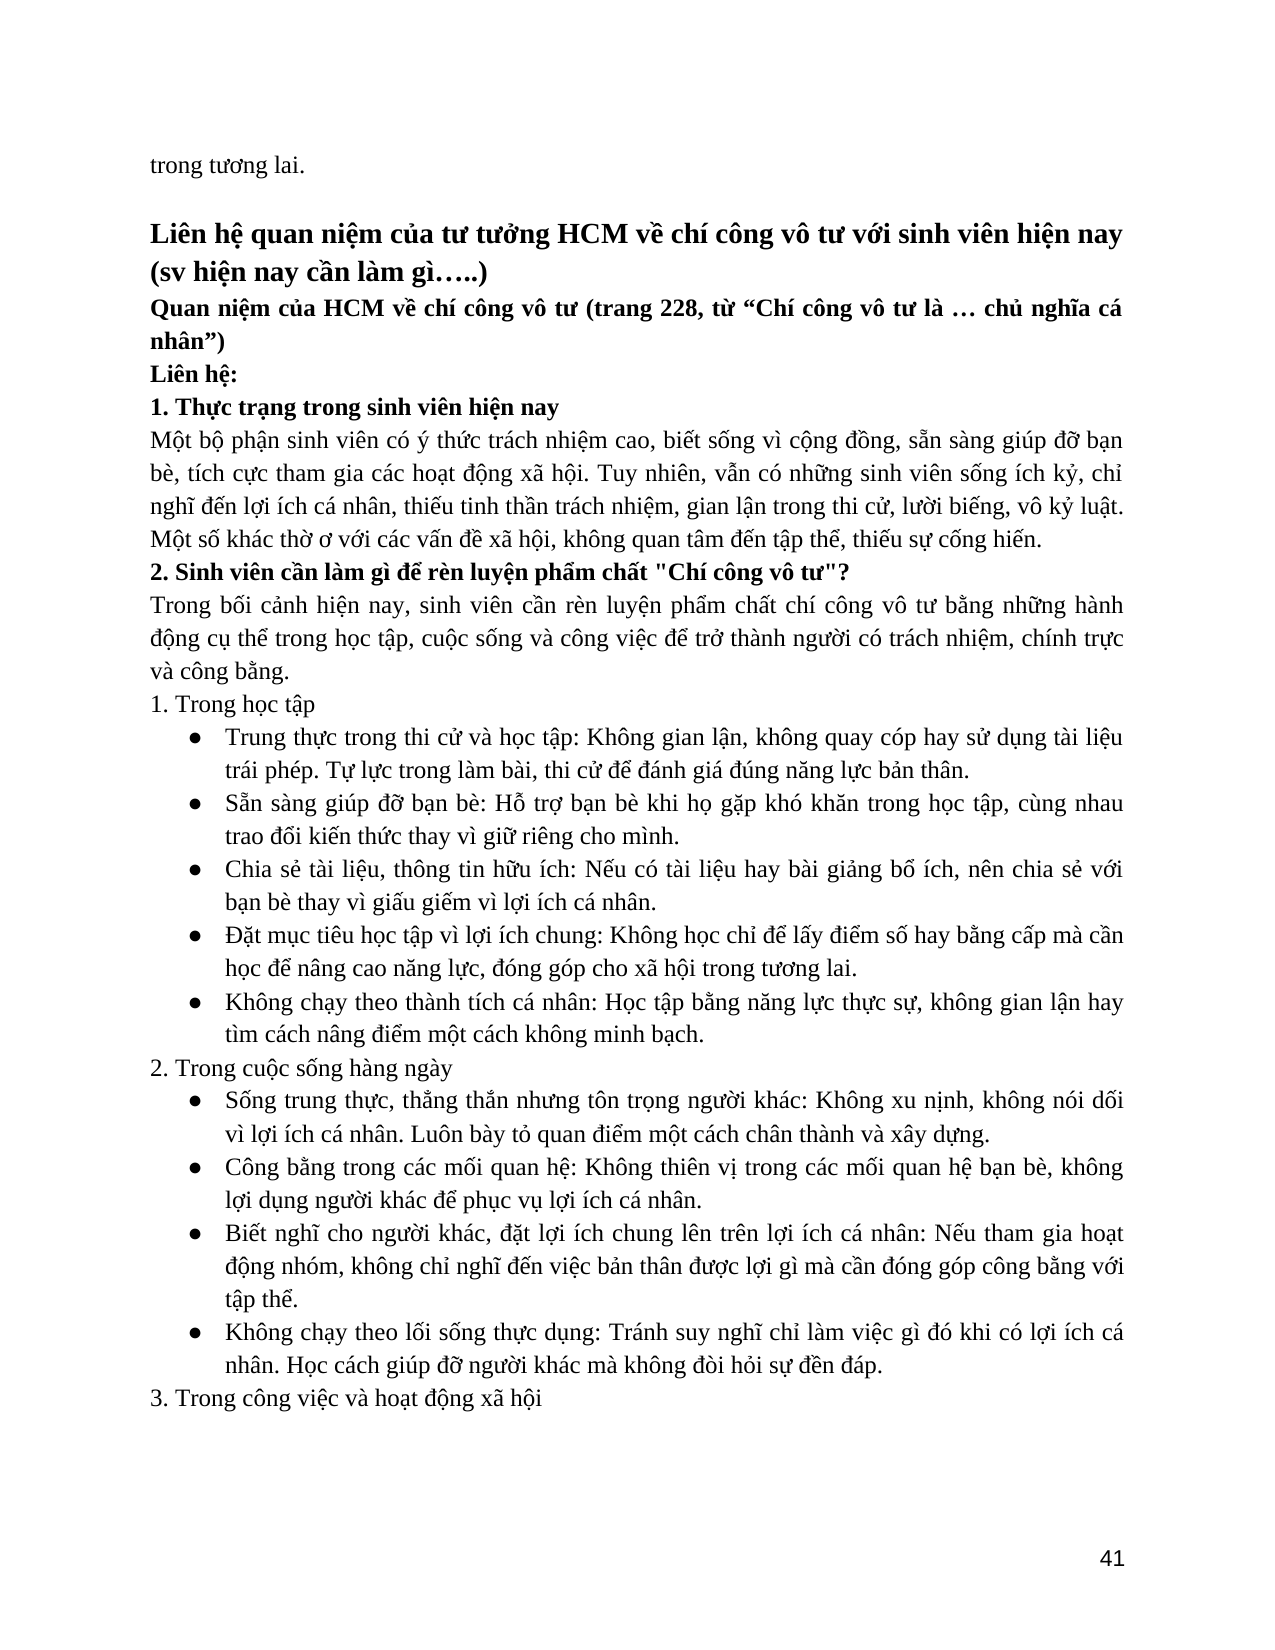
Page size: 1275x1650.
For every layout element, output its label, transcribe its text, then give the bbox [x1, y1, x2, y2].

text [150, 150, 1125, 179]
list Không chạy theo thành tích cá nhân: Học tập bằng năng lực thực sự, không gian lận hay tìm cách nâng điểm một cách không minh bạch. [187, 987, 1125, 1048]
list Chia sẻ tài liệu, thông tin hữu ích: Nếu có tài liệu hay bài giảng bổ ích, nên chia sẻ với bạn bè thay vì giấu giếm vì lợi ích cá nhân. [187, 854, 1125, 916]
subtitle Liên hệ quan niệm của tư tưởng HCM về chí công vô tư với sinh viên hiện nay (sv hiện nay cần làm gì…..) [150, 216, 1125, 288]
text 3. Trong công việc và hoạt động xã hội [150, 1383, 1125, 1412]
list Đặt mục tiêu học tập vì lợi ích chung: Không học chỉ để lấy điểm số hay bằng cấp mà cần học để nâng cao năng lực, đóng góp cho xã hội trong tương lai. [187, 921, 1125, 982]
list Công bằng trong các mối quan hệ: Không thiên vị trong các mối quan hệ bạn bè, không lợi dụng người khác để phục vụ lợi ích cá nhân. [187, 1152, 1125, 1213]
list Sẵn sàng giúp đỡ bạn bè: Hỗ trợ bạn bè khi họ gặp khó khăn trong học tập, cùng nhau trao đổi kiến thức thay vì giữ riêng cho mình. [187, 788, 1125, 850]
list Trung thực trong thi cử và học tập: Không gian lận, không quay cóp hay sử dụng tài liệu trái phép. Tự lực trong làm bài, thi cử để đánh giá đúng năng lực bản thân. [187, 722, 1125, 784]
text Một bộ phận sinh viên có ý thức trách nhiệm cao, biết sống vì cộng đồng, sẵn sàng giúp đỡ bạn bè, tích cực tham gia các hoạt động xã hội. Tuy nhiên, vẫn có những sinh viên sống ích kỷ, chỉ nghĩ đến lợi ích cá nhân, thiếu tinh thần trách nhiệm, gian lận trong thi cử, lười biếng, vô kỷ luật. Một số khác thờ ơ với các vấn đề xã hội, không quan tâm đến tập thể, thiếu sự cống hiến. [150, 425, 1125, 553]
list Không chạy theo lối sống thực dụng: Tránh suy nghĩ chỉ làm việc gì đó khi có lợi ích cá nhân. Học cách giúp đỡ người khác mà không đòi hỏi sự đền đáp. [187, 1317, 1125, 1378]
text 2. Trong cuộc sống hàng ngày [150, 1053, 1125, 1081]
text Liên hệ: [150, 359, 1125, 388]
text Trong bối cảnh hiện nay, sinh viên cần rèn luyện phẩm chất chí công vô tư bằng những hành động cụ thể trong học tập, cuộc sống và công việc để trở thành người có trách nhiệm, chính trực và công bằng. [150, 590, 1125, 685]
text 1. Thực trạng trong sinh viên hiện nay [150, 392, 1125, 421]
text 2. Sinh viên cần làm gì để rèn luyện phẩm chất "Chí công vô tư"? [150, 557, 1125, 586]
text 1. Trong học tập [150, 689, 1125, 718]
text Quan niệm của HCM về chí công vô tư (trang 228, từ “Chí công vô tư là … chủ nghĩa cá nhân”) [150, 293, 1125, 355]
list Sống trung thực, thẳng thắn nhưng tôn trọng người khác: Không xu nịnh, không nói dối vì lợi ích cá nhân. Luôn bày tỏ quan điểm một cách chân thành và xây dựng. [187, 1086, 1125, 1147]
list Biết nghĩ cho người khác, đặt lợi ích chung lên trên lợi ích cá nhân: Nếu tham gia hoạt động nhóm, không chỉ nghĩ đến việc bản thân được lợi gì mà cần đóng góp công bằng với tập thể. [187, 1218, 1125, 1312]
